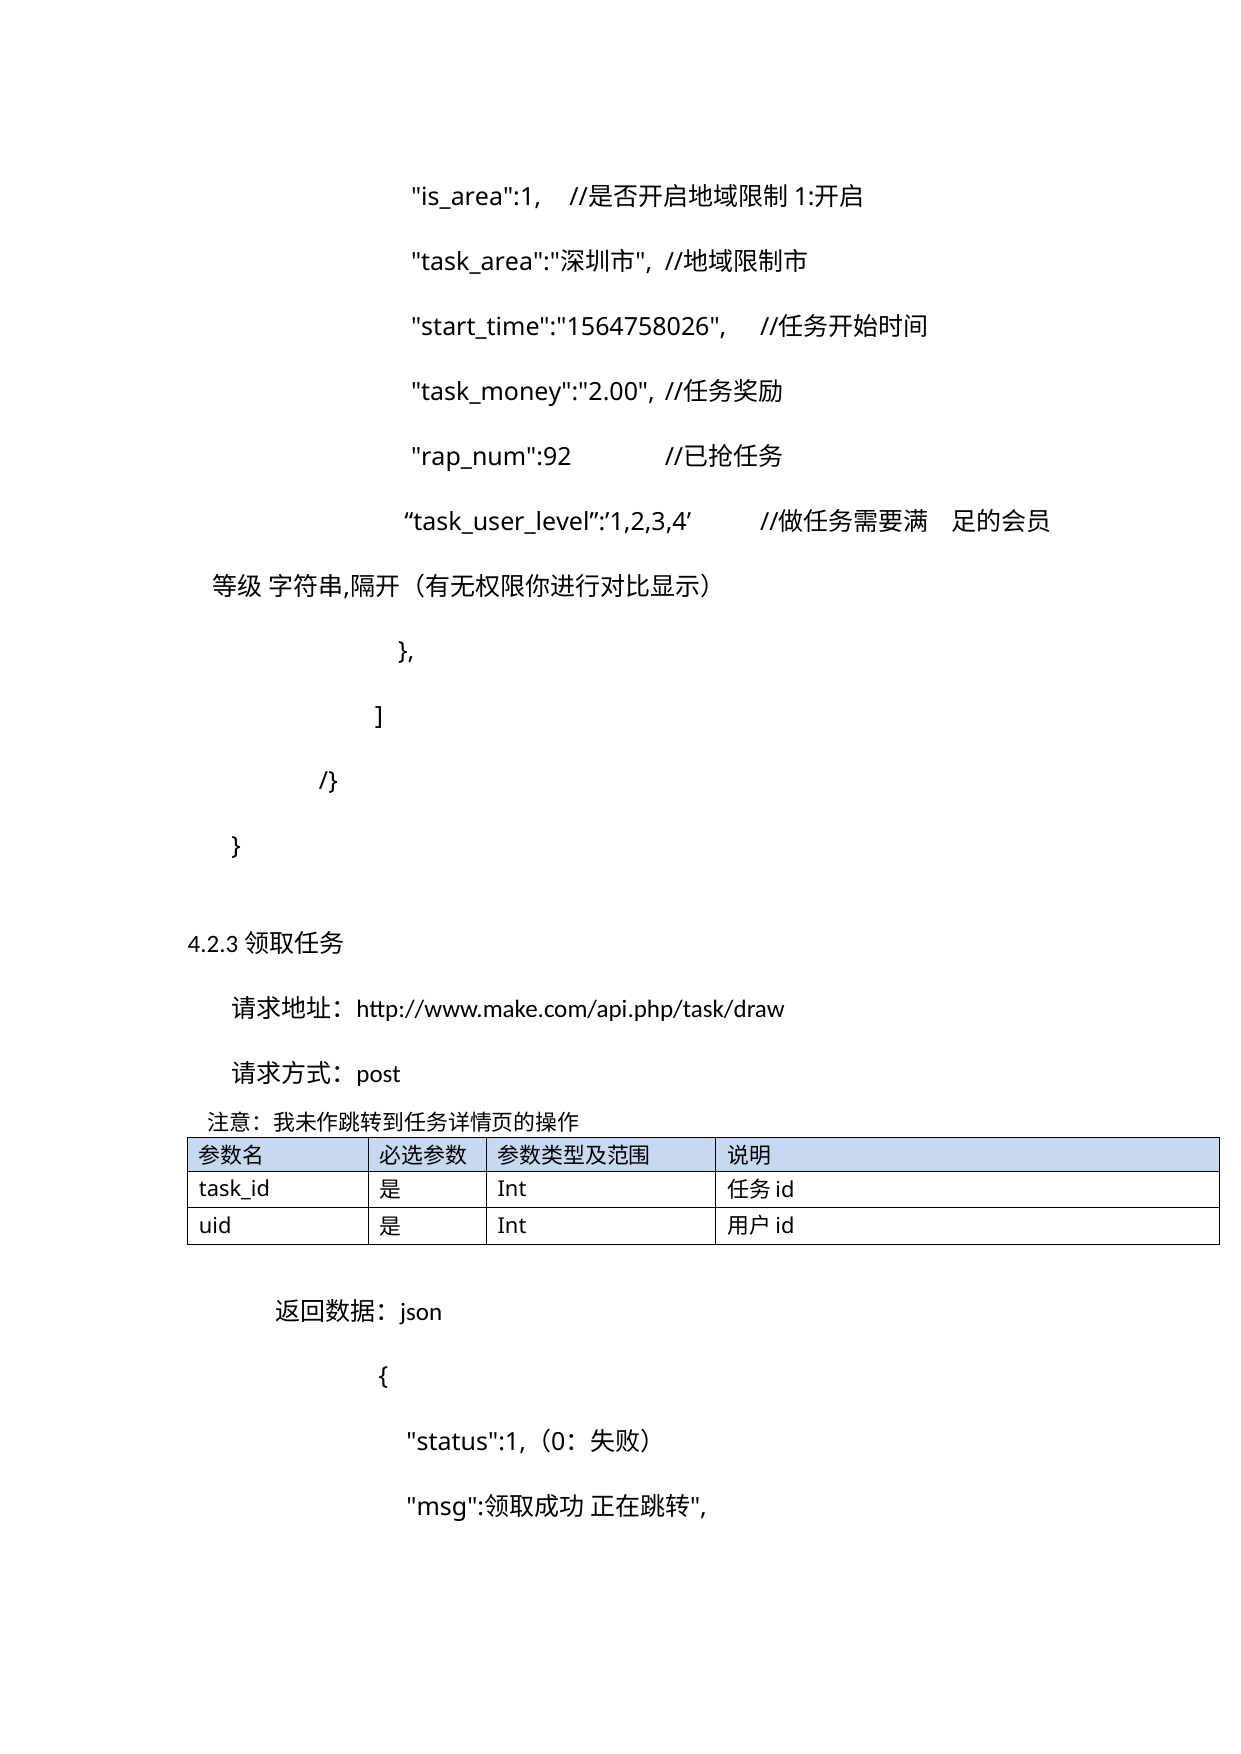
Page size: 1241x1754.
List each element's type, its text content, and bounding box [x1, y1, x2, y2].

text "status":1,（0：失败） [362, 1407, 1053, 1472]
list 注意：我未作跳转到任务详情页的操作 [187, 1104, 1053, 1137]
table_header 参数类型及范围 [487, 1138, 715, 1171]
text /} [275, 747, 1053, 812]
list 请求地址：http://www.make.com/api.php/task/draw [187, 974, 1053, 1039]
table_cell uid [188, 1208, 368, 1244]
text "task_money":"2.00", //任务奖励 [212, 357, 1053, 422]
table_cell Int [487, 1208, 715, 1244]
table_cell 是 [369, 1208, 486, 1244]
text { [187, 1342, 1053, 1407]
text "start_time":"1564758026", //任务开始时间 [212, 292, 1053, 357]
table_header 必选参数 [369, 1138, 486, 1171]
table_header 参数名 [188, 1138, 368, 1171]
text ] [187, 682, 1053, 747]
text }, [212, 617, 1053, 682]
text “task_user_level”:’1,2,3,4’ //做任务需要满 足的会员等级 字符串,隔开（有无权限你进行对比显示） [212, 487, 1053, 617]
text "rap_num":92 //已抢任务 [212, 422, 1053, 487]
text } [187, 812, 1053, 877]
text "msg":领取成功 正在跳转", [362, 1472, 1053, 1537]
list 返回数据：json [231, 1277, 1053, 1342]
table_cell 任务id [716, 1172, 1219, 1207]
table_cell Int [487, 1172, 715, 1207]
table_cell 是 [369, 1172, 486, 1207]
text "is_area":1, //是否开启地域限制 1:开启 [212, 162, 1053, 227]
list 4.2.3 领取任务 [187, 909, 1053, 974]
text "task_area":"深圳市", //地域限制市 [212, 227, 1053, 292]
table_header 说明 [716, 1138, 1219, 1171]
list 请求方式：post [187, 1039, 1053, 1104]
table_cell 用户id [716, 1208, 1219, 1244]
table_cell task_id [188, 1172, 368, 1207]
